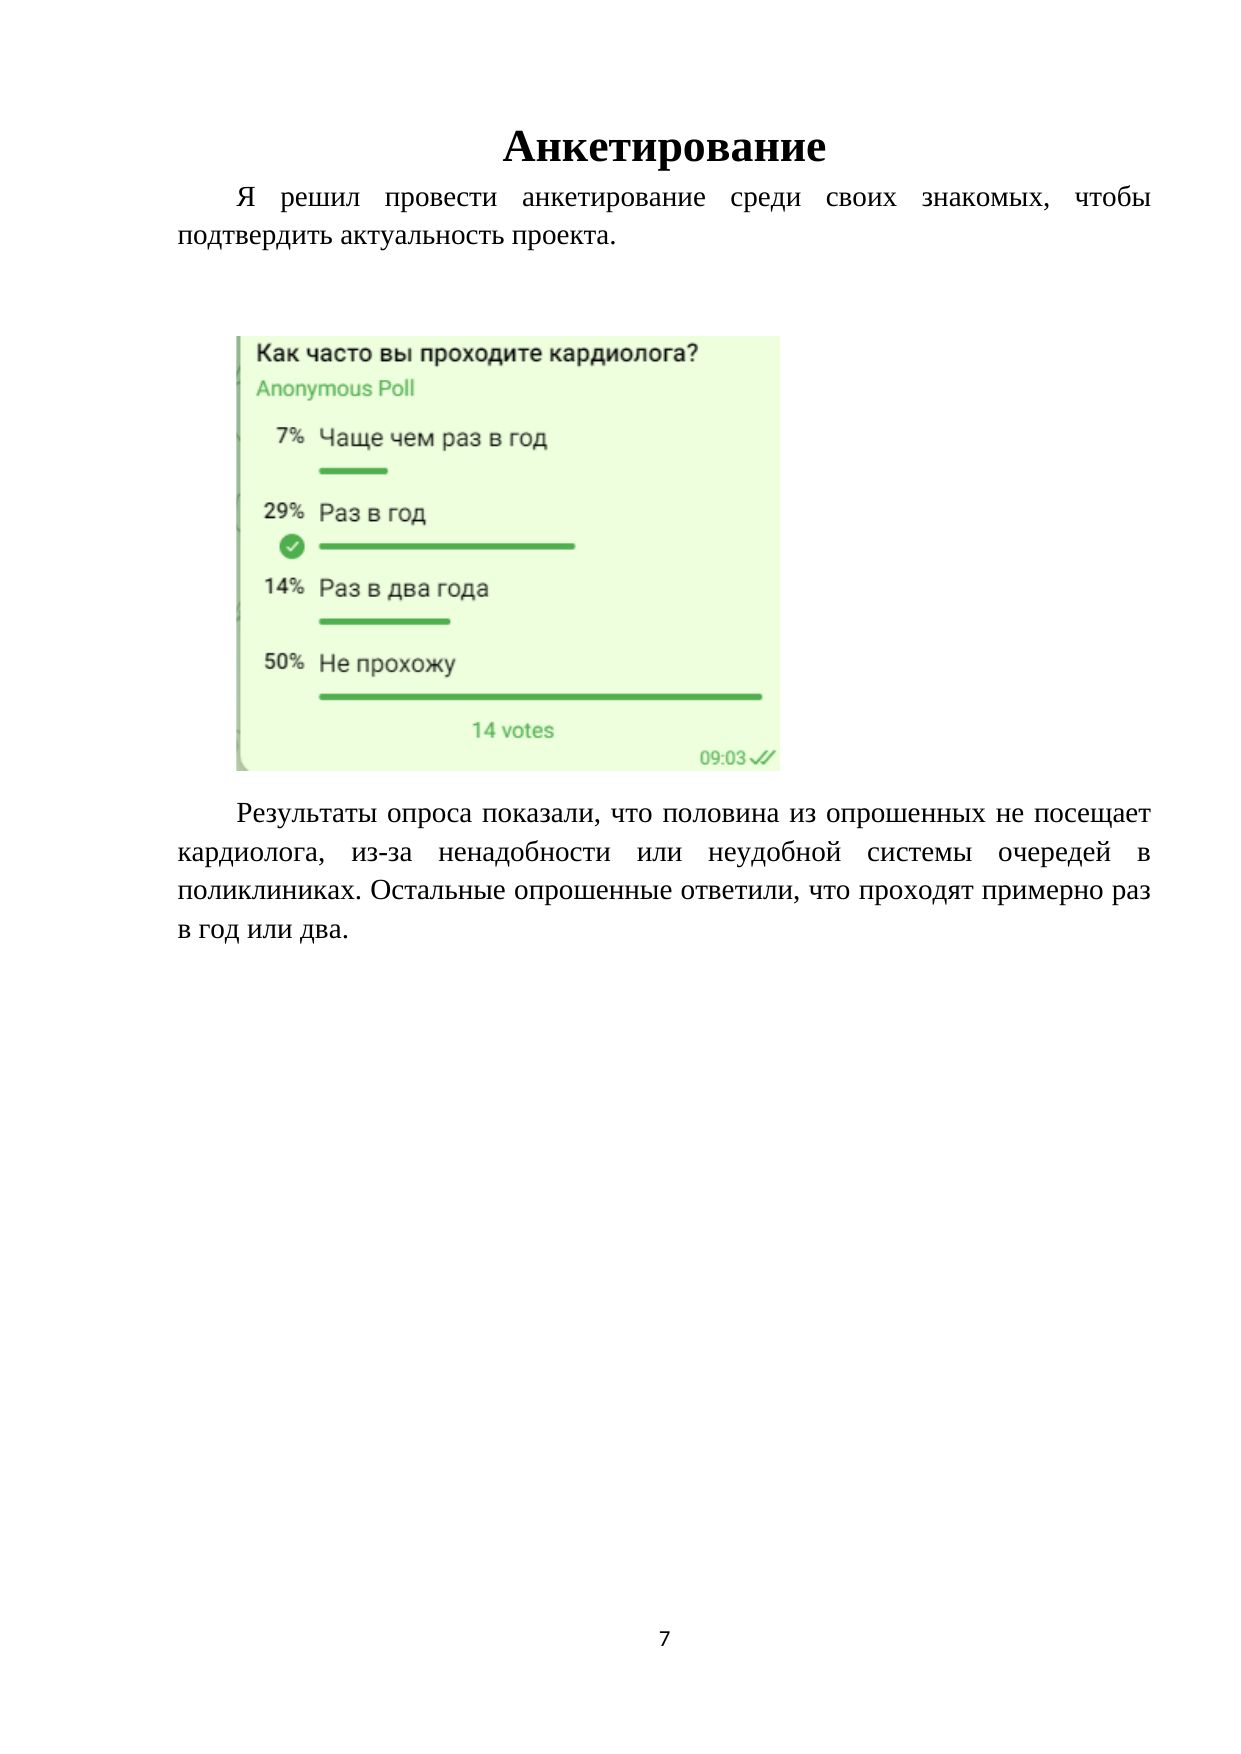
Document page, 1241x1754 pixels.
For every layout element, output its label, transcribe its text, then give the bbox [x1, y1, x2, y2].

picture [236, 336, 780, 771]
subtitle Анкетирование [177, 118, 1152, 171]
text Я решил провести анкетирование среди своих знакомых, чтобы подтвердить актуальность проекта. [177, 179, 1152, 251]
text Результаты опроса показали, что половина из опрошенных не посещает кардиолога, из-за ненадобности или неудобной системы очередей в поликлиниках. Остальные опрошенные ответили, что проходят примерно раз в год или два. [177, 795, 1152, 944]
